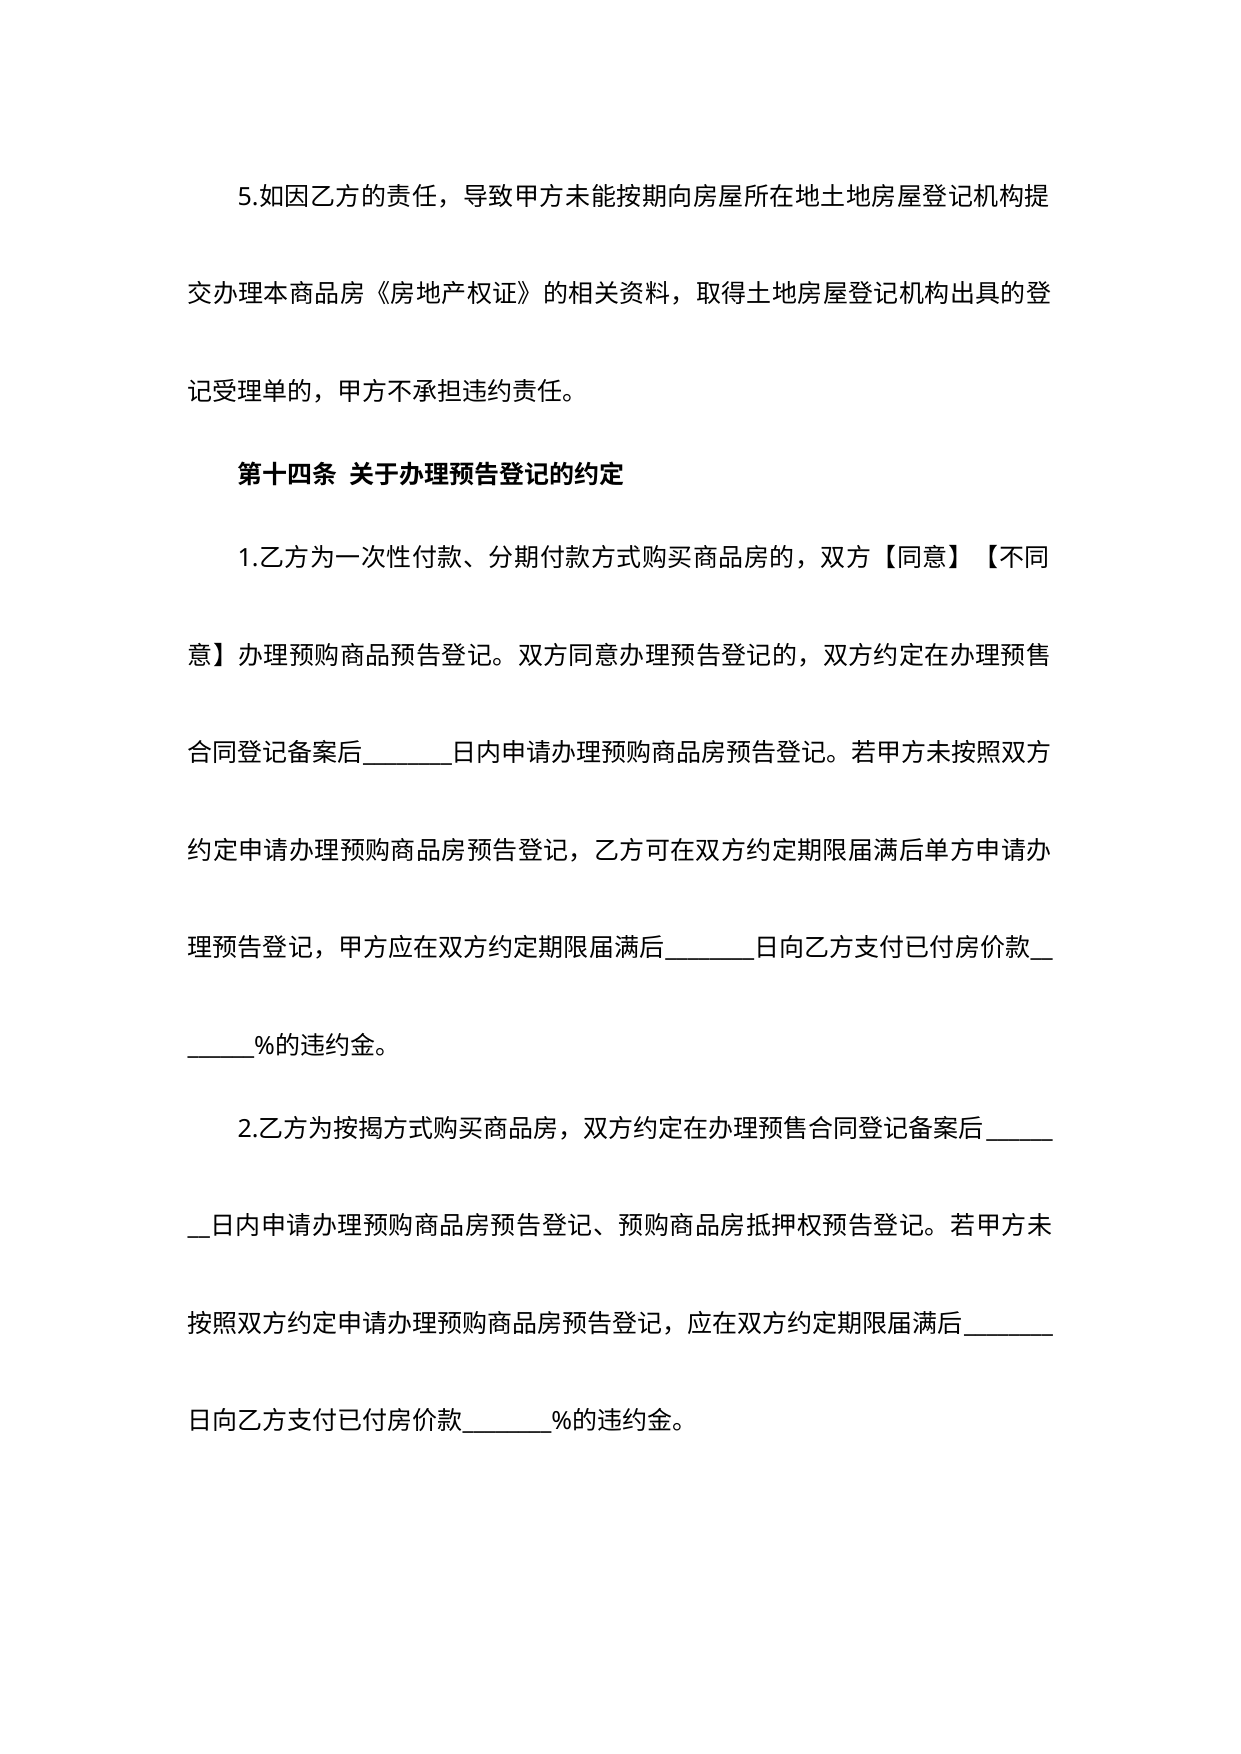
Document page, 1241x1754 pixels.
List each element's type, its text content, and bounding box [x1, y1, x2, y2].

text 5.如因乙方的责任，导致甲方未能按期向房屋所在地土地房屋登记机构提交办理本商品房《房地产权证》的相关资料，取得土地房屋登记机构出具的登记受理单的，甲方不承担违约责任。 [187, 162, 1053, 422]
text 第十四条 关于办理预告登记的约定 [187, 440, 1053, 505]
text 1.乙方为一次性付款、分期付款方式购买商品房的，双方【同意】【不同意】办理预购商品预告登记。双方同意办理预告登记的，双方约定在办理预售合同登记备案后________日内申请办理预购商品房预告登记。若甲方未按照双方约定申请办理预购商品房预告登记，乙方可在双方约定期限届满后单方申请办理预告登记，甲方应在双方约定期限届满后________日向乙方支付已付房价款________%的违约金。 [187, 523, 1053, 1076]
text 2.乙方为按揭方式购买商品房，双方约定在办理预售合同登记备案后________日内申请办理预购商品房预告登记、预购商品房抵押权预告登记。若甲方未按照双方约定申请办理预购商品房预告登记，应在双方约定期限届满后________日向乙方支付已付房价款________%的违约金。 [187, 1094, 1053, 1451]
